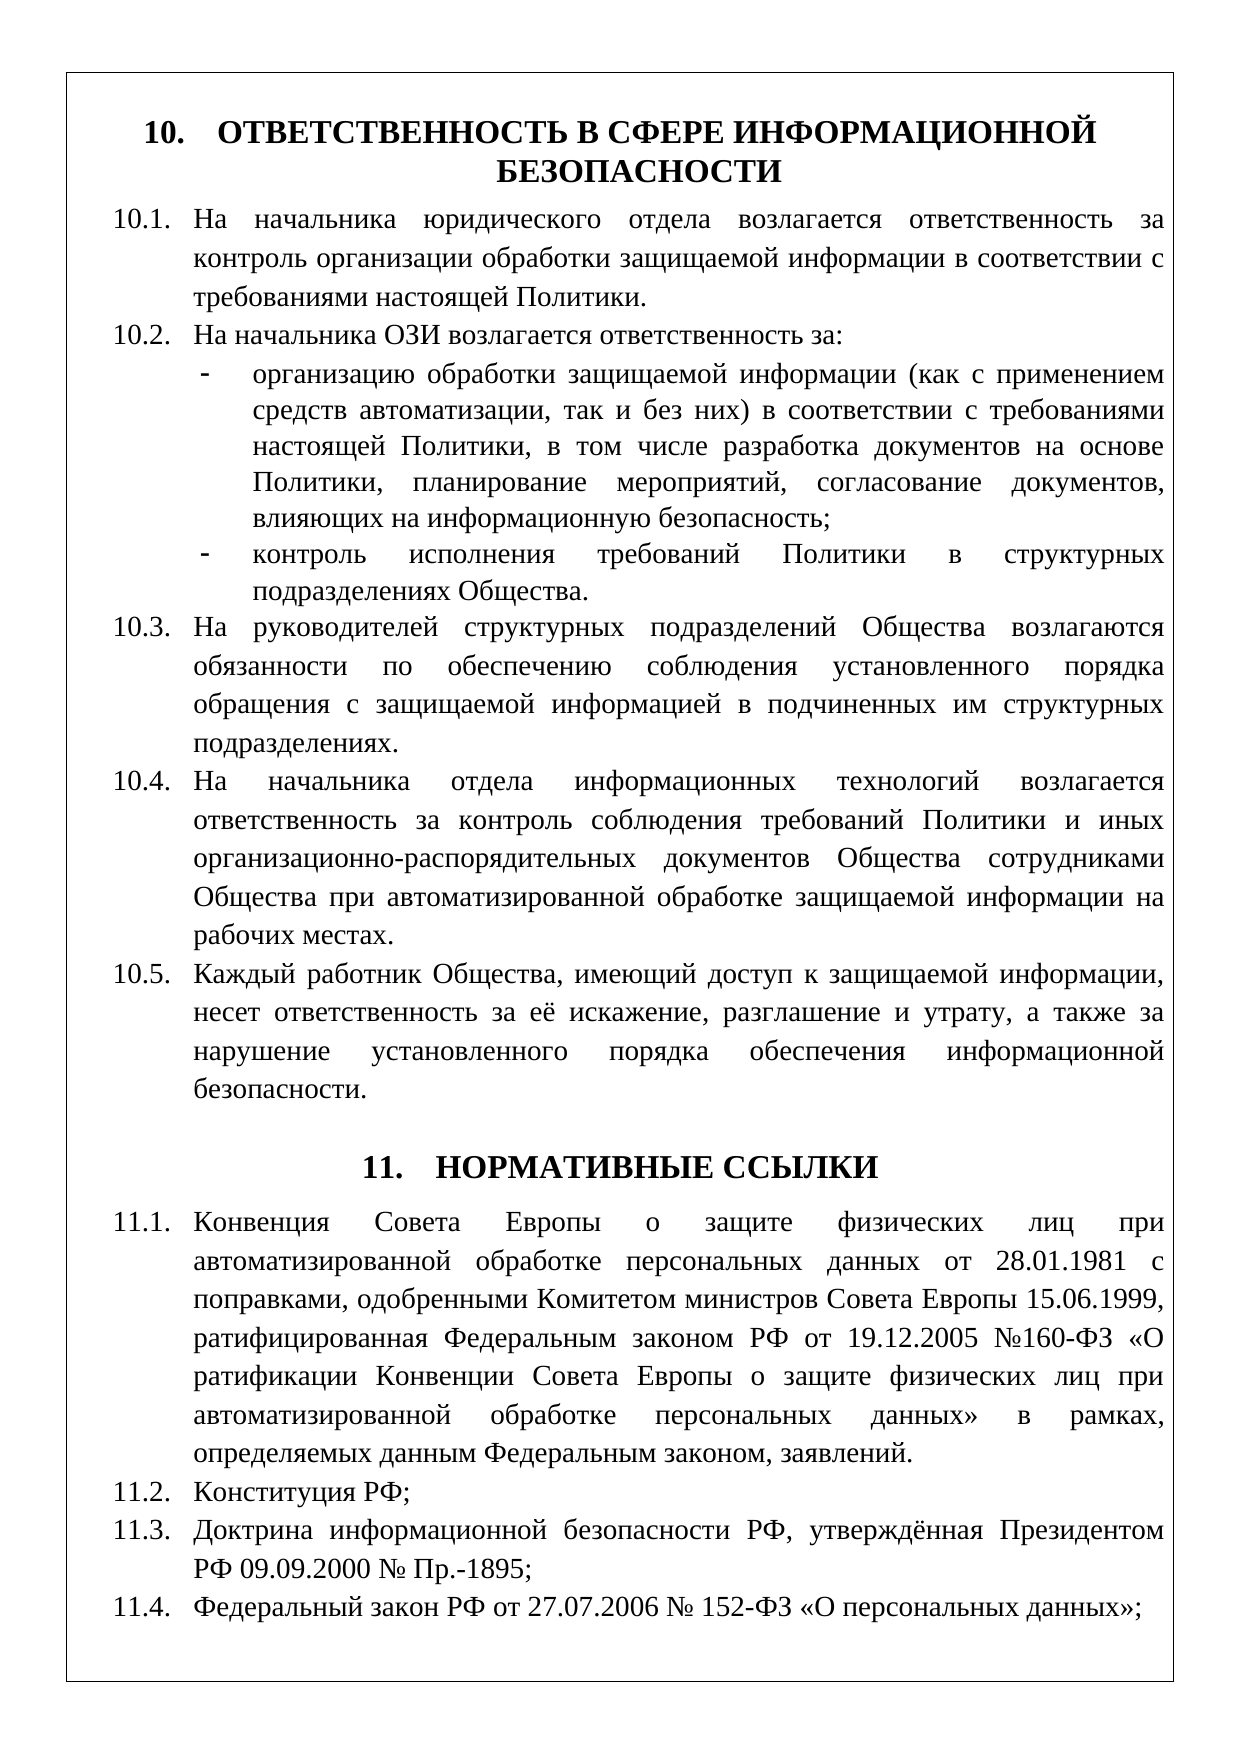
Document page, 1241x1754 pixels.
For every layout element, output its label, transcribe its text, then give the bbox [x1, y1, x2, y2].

list контроль исполнения требований Политики в структурных подразделениях Общества. [200, 537, 1165, 606]
list На начальника ОЗИ возлагается ответственность за: [112, 317, 1165, 351]
list На начальника отдела информационных технологий возлагается ответственность за контроль соблюдения требований Политики и иных организационно-распорядительных документов Общества сотрудниками Общества при автоматизированной обработке защищаемой информации на рабочих местах. [112, 763, 1165, 951]
list На руководителей структурных подразделений Общества возлагаются обязанности по обеспечению соблюдения установленного порядка обращения с защищаемой информацией в подчиненных им структурных подразделениях. [112, 609, 1165, 758]
list Каждый работник Общества, имеющий доступ к защищаемой информации, несет ответственность за её искажение, разглашение и утрату, а также за нарушение установленного порядка обеспечения информационной безопасности. [112, 956, 1165, 1105]
subtitle ОТВЕТСТВЕННОСТЬ В СФЕРЕ ИНФОРМАЦИОННОЙ БЕЗОПАСНОСТИ [75, 112, 1165, 189]
list На начальника юридического отдела возлагается ответственность за контроль организации обработки защищаемой информации в соответствии с требованиями настоящей Политики. [112, 202, 1165, 312]
list организацию обработки защищаемой информации (как с применением средств автоматизации, так и без них) в соответствии с требованиями настоящей Политики, в том числе разработка документов на основе Политики, планирование мероприятий, согласование документов, влияющих на информационную безопасность; [200, 356, 1165, 534]
list Доктрина информационной безопасности РФ, утверждённая Президентом РФ 09.09.2000 № Пр.-1895; [112, 1512, 1165, 1584]
list Конституция РФ; [112, 1474, 1165, 1507]
list Конвенция Совета Европы о защите физических лиц при автоматизированной обработке персональных данных от 28.01.1981 с поправками, одобренными Комитетом министров Совета Европы 15.06.1999, ратифицированная Федеральным законом РФ от 19.12.2005 №160-ФЗ «О ратификации Конвенции Совета Европы о защите физических лиц при автоматизированной обработке персональных данных» в рамках, определяемых данным Федеральным законом, заявлений. [112, 1204, 1165, 1469]
list Федеральный закон РФ от 27.07.2006 № 152-ФЗ «О персональных данных»; [112, 1589, 1165, 1623]
subtitle НОРМАТИВНЫЕ ССЫЛКИ [75, 1148, 1165, 1186]
